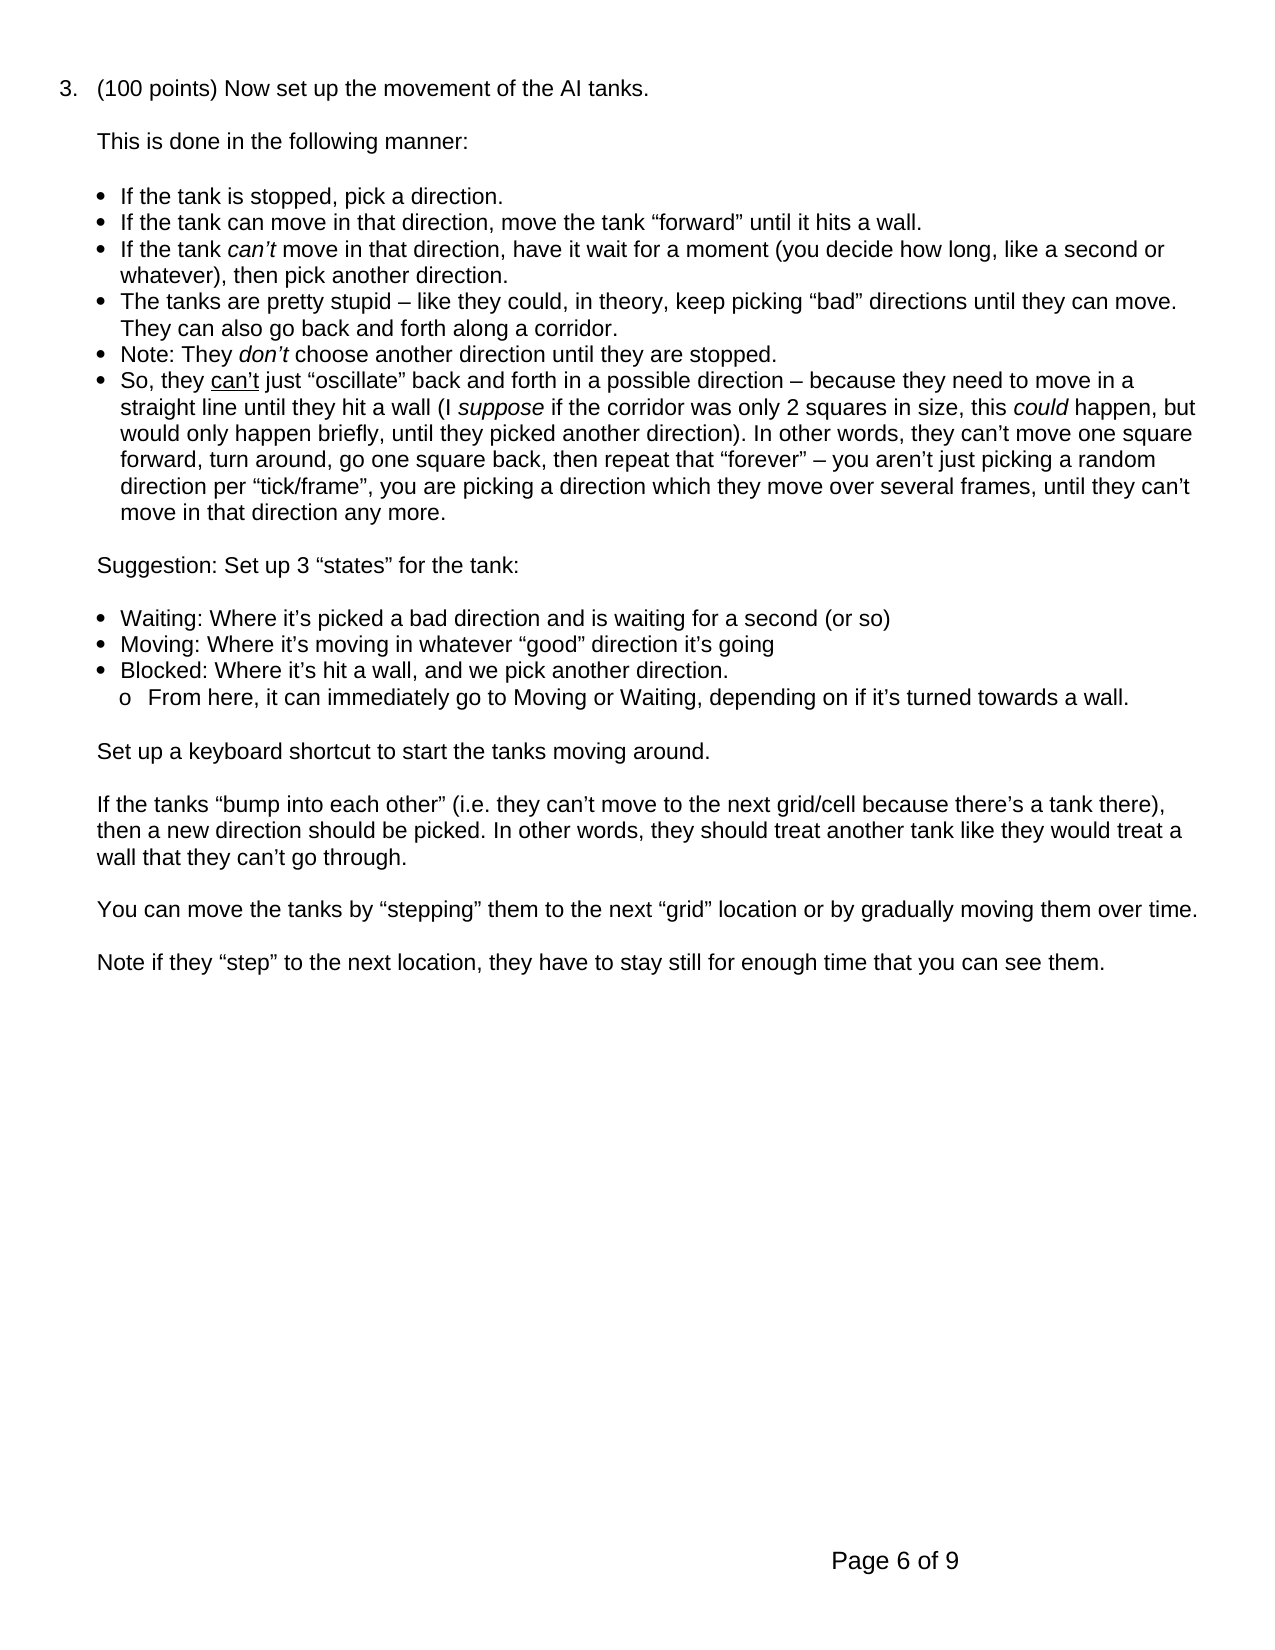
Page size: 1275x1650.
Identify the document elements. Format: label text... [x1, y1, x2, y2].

text This is done in the following manner: [97, 128, 1211, 183]
list From here, it can immediately go to Moving or Waiting, depending on if it’s turned towards a wall. [118, 683, 1211, 712]
list (100 points) Now set up the movement of the AI tanks. [59, 75, 1211, 101]
text You can move the tanks by “stepping” them to the next “grid” location or by gradually moving them over time. [97, 896, 1211, 923]
list So, they can’t just “oscillate” back and forth in a possible direction – because they need to move in a straight line until they hit a wall (I suppose if the corridor was only 2 squares in size, this could happen, but would only happen briefly, until they picked another direction). In other words, they can’t move one square forward, turn around, go one square back, then repeat that “forever” – you aren’t just picking a random direction per “tick/frame”, you are picking a direction which they move over several frames, until they can’t move in that direction any more. [97, 367, 1211, 525]
list If the tank can move in that direction, move the tank “forward” until it hits a wall. [97, 209, 1211, 236]
list If the tank can’t move in that direction, have it wait for a moment (you decide how long, like a second or whatever), then pick another direction. [97, 236, 1211, 288]
list If the tank is stopped, pick a direction. [97, 183, 1211, 209]
text Suggestion: Set up 3 “states” for the tank: [97, 552, 1211, 578]
list Blocked: Where it’s hit a wall, and we pick another direction. [97, 657, 1211, 683]
text Set up a keyboard shortcut to start the tanks moving around. [97, 738, 1211, 764]
text If the tanks “bump into each other” (i.e. they can’t move to the next grid/cell because there’s a tank there), then a new direction should be picked. In other words, they should treat another tank like they would treat a wall that they can’t go through. [97, 791, 1211, 870]
text Note if they “step” to the next location, they have to stay still for enough time that you can see them. [97, 949, 1211, 975]
list The tanks are pretty stupid – like they could, in theory, keep picking “bad” directions until they can move. They can also go back and forth along a corridor. [97, 288, 1211, 341]
list Note: They don’t choose another direction until they are stopped. [97, 341, 1211, 367]
list Waiting: Where it’s picked a bad direction and is waiting for a second (or so) [97, 604, 1211, 631]
list Moving: Where it’s moving in whatever “good” direction it’s going [97, 631, 1211, 657]
